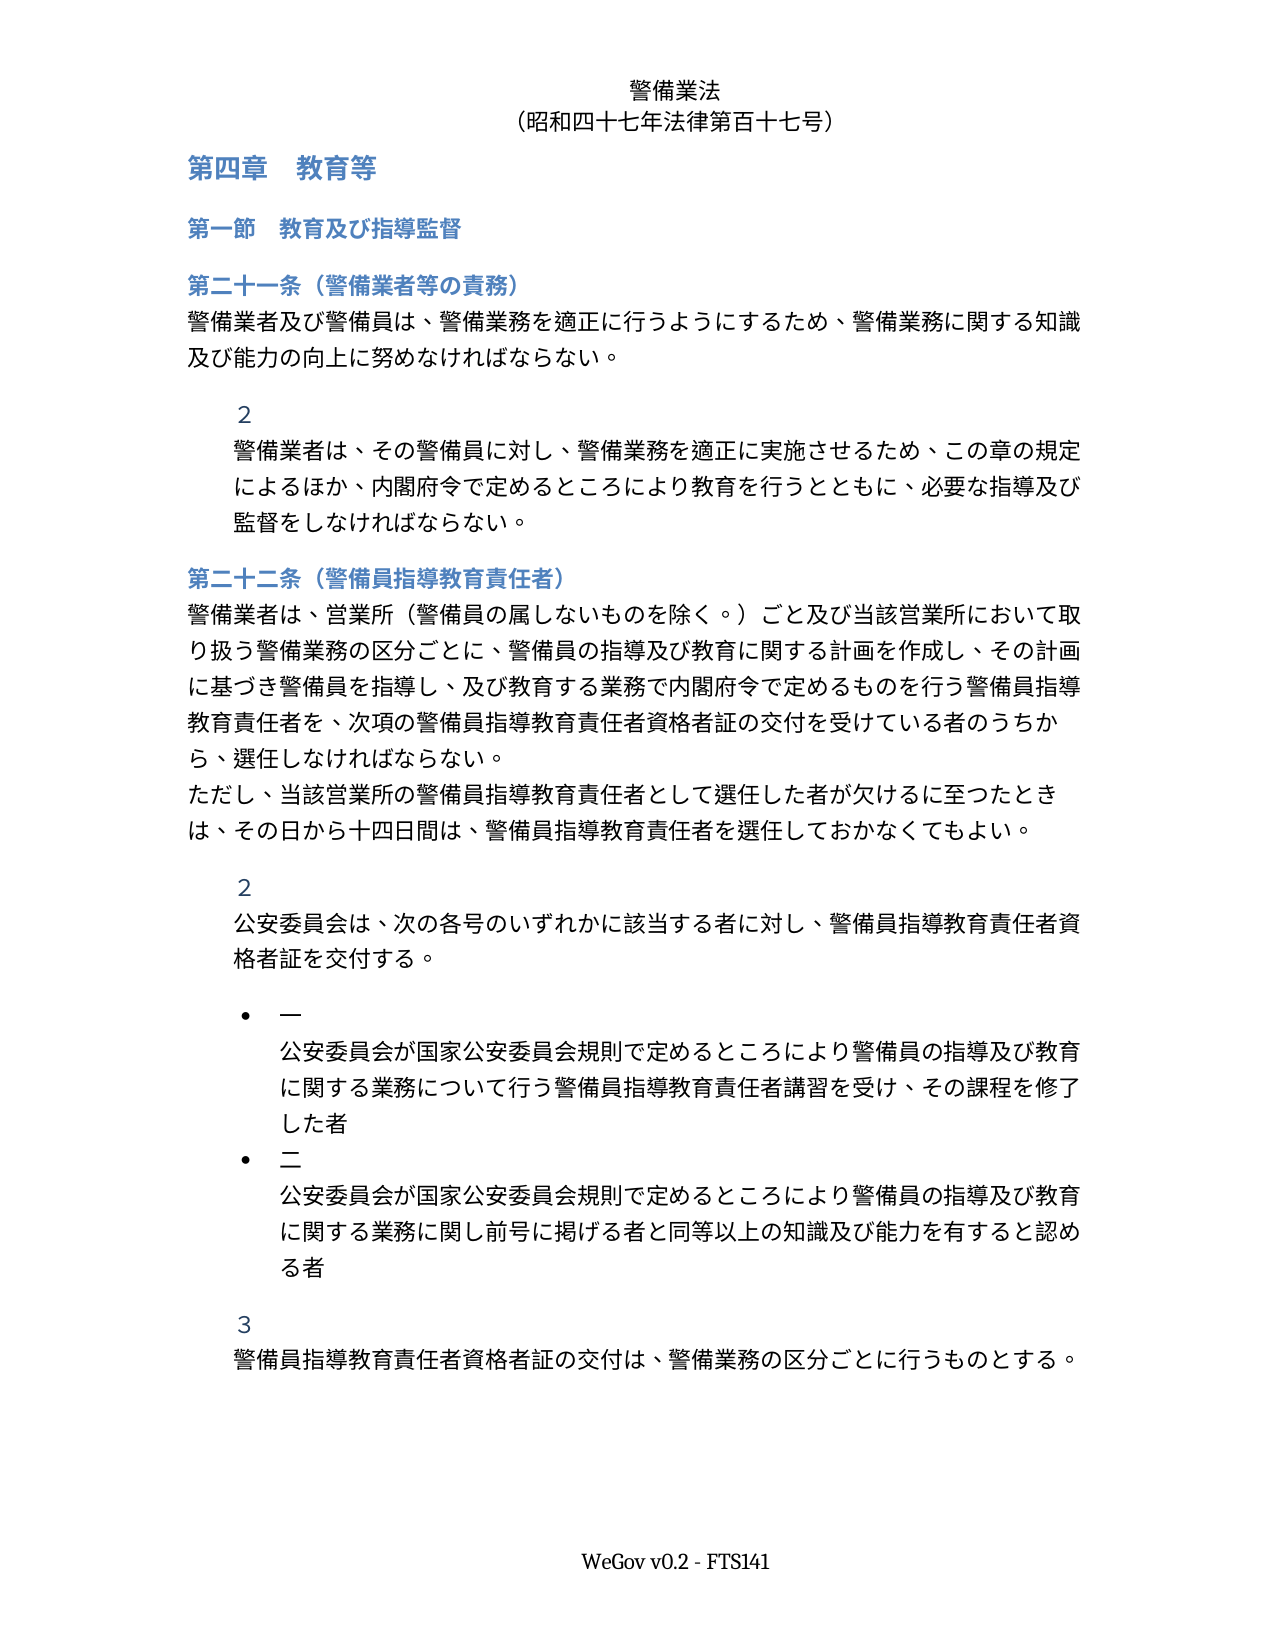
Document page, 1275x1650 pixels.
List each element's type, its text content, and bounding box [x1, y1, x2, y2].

subtitle 第四章 教育等 [187, 150, 1087, 187]
subtitle ２ [233, 872, 1087, 903]
list 一 公安委員会が国家公安委員会規則で定めるところにより警備員の指導及び教育に関する業務について行う警備員指導教育責任者講習を受け、その課程を修了した者 [242, 1000, 1087, 1139]
subtitle 第二十一条（警備業者等の責務） [187, 270, 1087, 301]
text 警備業者は、営業所（警備員の属しないものを除く。）ごと及び当該営業所において取り扱う警備業務の区分ごとに、警備員の指導及び教育に関する計画を作成し、その計画に基づき警備員を指導し、及び教育する業務で内閣府令で定めるものを行う警備員指導教育責任者を、次項の警備員指導教育責任者資格者証の交付を受けている者のうちから、選任しなければならない。 ただし、当該営業所の警備員指導教育責任者として選任した者が欠けるに至つたときは、その日から十四日間は、警備員指導教育責任者を選任しておかなくてもよい。 [187, 599, 1087, 846]
subtitle ２ [233, 399, 1087, 430]
text 警備業者及び警備員は、警備業務を適正に行うようにするため、警備業務に関する知識及び能力の向上に努めなければならない。 [187, 306, 1087, 373]
text 公安委員会は、次の各号のいずれかに該当する者に対し、警備員指導教育責任者資格者証を交付する。 [233, 907, 1087, 975]
text 警備員指導教育責任者資格者証の交付は、警備業務の区分ごとに行うものとする。 [233, 1344, 1087, 1376]
subtitle 第一節 教育及び指導監督 [187, 213, 1087, 244]
subtitle ３ [233, 1308, 1087, 1340]
list 二 公安委員会が国家公安委員会規則で定めるところにより警備員の指導及び教育に関する業務に関し前号に掲げる者と同等以上の知識及び能力を有すると認める者 [242, 1144, 1087, 1283]
text 警備業者は、その警備員に対し、警備業務を適正に実施させるため、この章の規定によるほか、内閣府令で定めるところにより教育を行うとともに、必要な指導及び監督をしなければならない。 [233, 434, 1087, 538]
subtitle 第二十二条（警備員指導教育責任者） [187, 563, 1087, 594]
